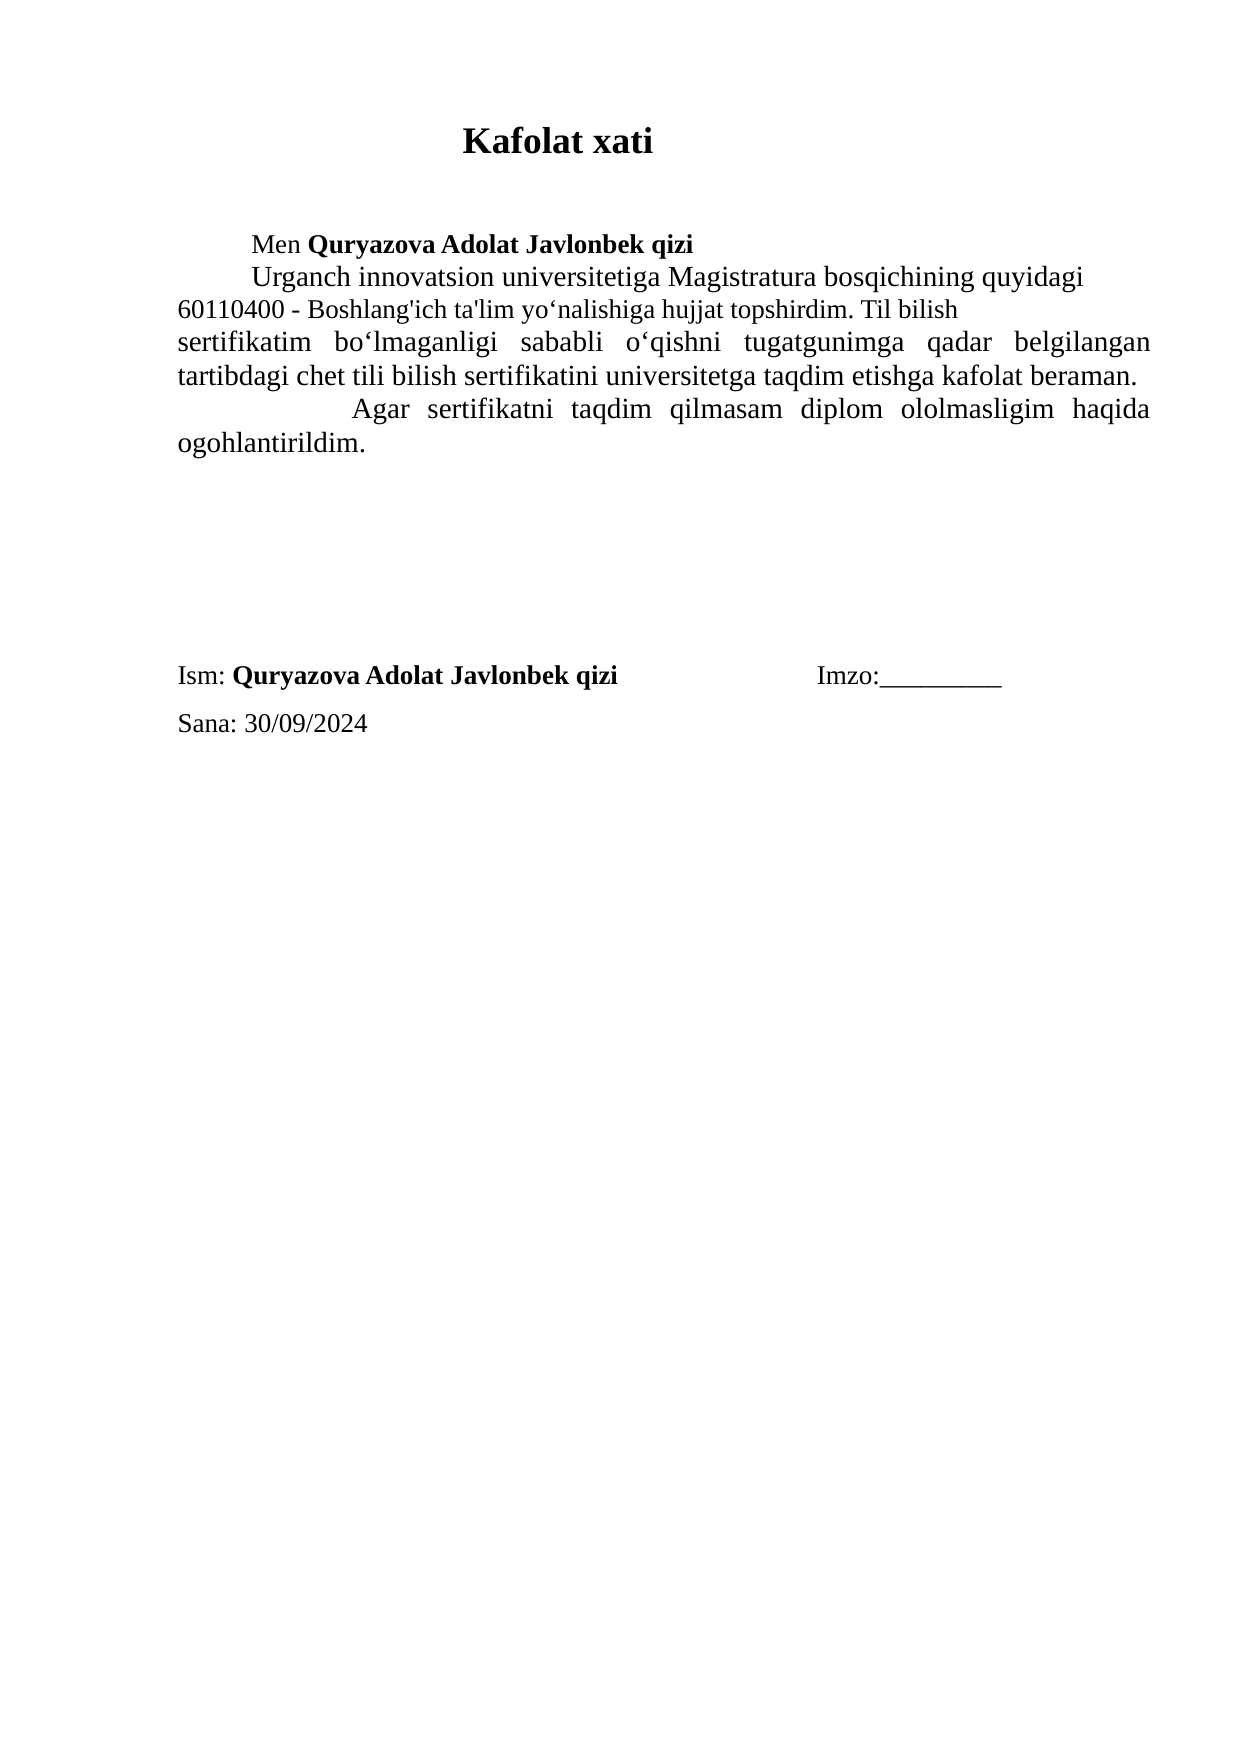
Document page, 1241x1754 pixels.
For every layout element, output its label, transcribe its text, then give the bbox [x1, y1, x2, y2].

text Agar sertifikatni taqdim qilmasam diplom ololmasligim haqida ogohlantirildim. [177, 391, 1152, 458]
text Kafolat xati [177, 118, 1152, 161]
text sertifikatim bo‘lmaganligi sababli o‘qishni tugatgunimga qadar belgilangan tartibdagi chet tili bilish sertifikatini universitetga taqdim etishga kafolat beraman. [177, 324, 1152, 391]
text Men Quryazova Adolat Javlonbek qizi [177, 228, 1152, 259]
text Urganch innovatsion universitetiga Magistratura bosqichining quyidagi [177, 259, 1152, 293]
text Ism: Quryazova Adolat Javlonbek qizi Imzo:_________ [177, 659, 1152, 690]
text 60110400 - Boshlang'ich ta'lim yo‘nalishiga hujjat topshirdim. Til bilish [177, 293, 1152, 324]
text Sana: 30/09/2024 [177, 707, 1152, 738]
